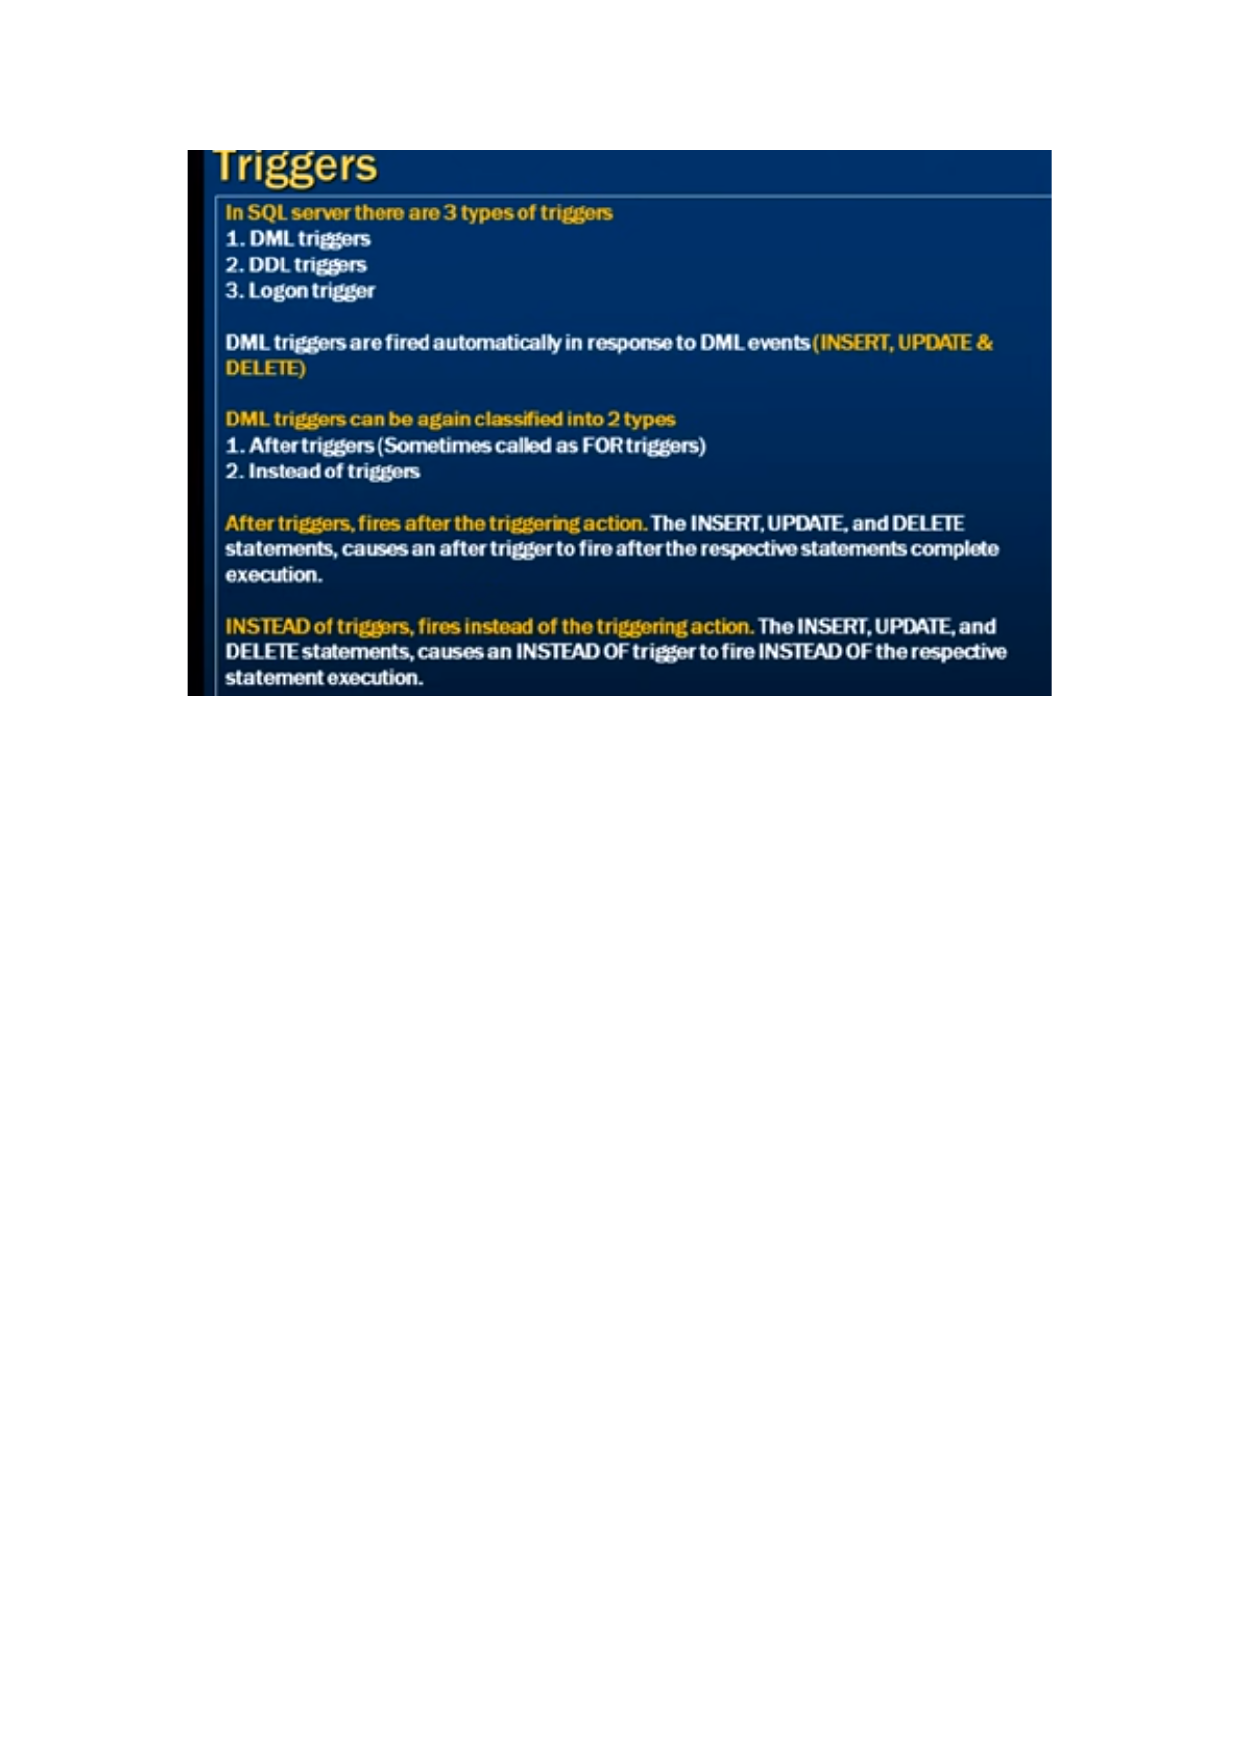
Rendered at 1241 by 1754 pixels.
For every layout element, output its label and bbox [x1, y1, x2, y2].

picture [187, 150, 1052, 696]
